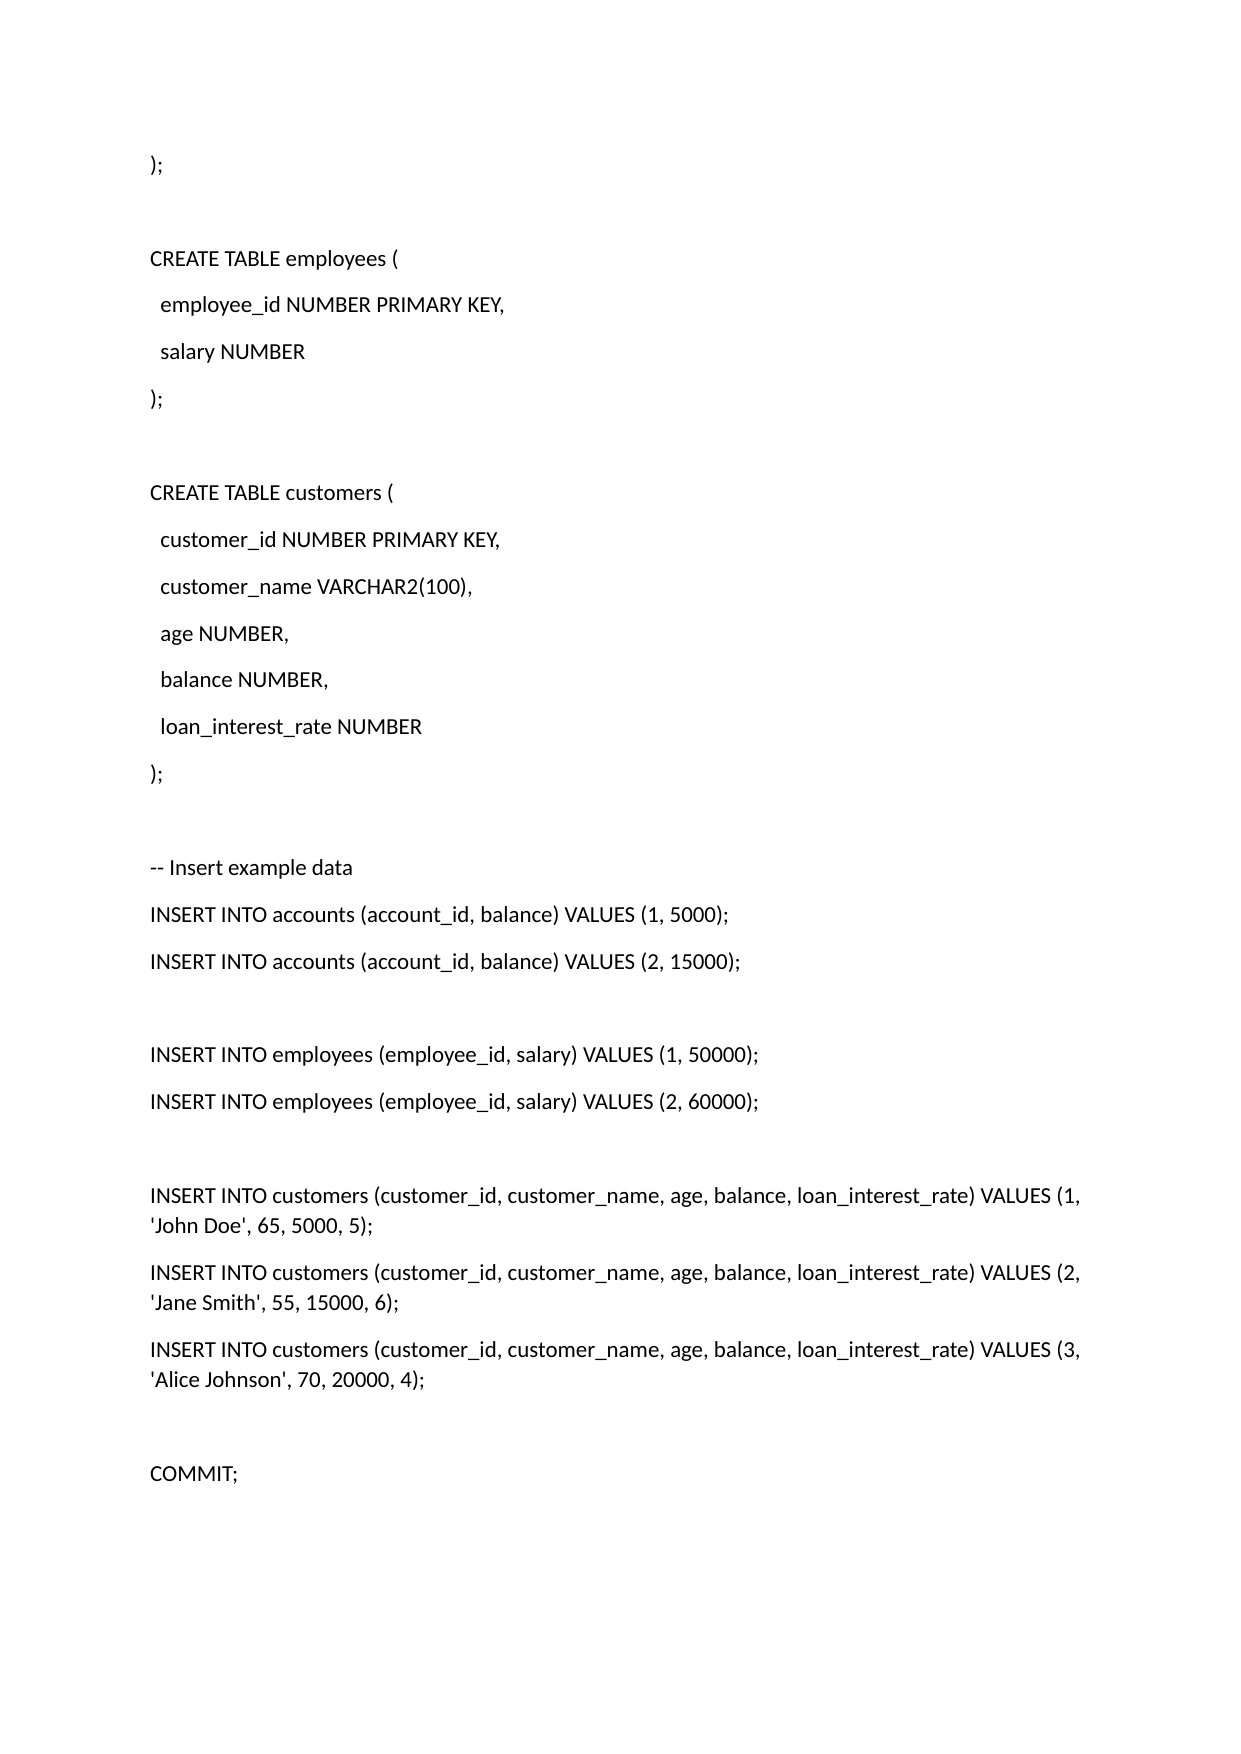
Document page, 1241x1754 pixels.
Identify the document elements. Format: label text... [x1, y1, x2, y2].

text -- Insert example data [150, 853, 1090, 881]
text INSERT INTO employees (employee_id, salary) VALUES (1, 50000); [150, 1041, 1090, 1069]
text age NUMBER, [150, 619, 1090, 647]
text INSERT INTO customers (customer_id, customer_name, age, balance, loan_interest_rate) VALUES (3, 'Alice Johnson', 70, 20000, 4); [150, 1335, 1090, 1394]
text customer_name VARCHAR2(100), [150, 572, 1090, 600]
text ); [150, 150, 1090, 178]
text INSERT INTO employees (employee_id, salary) VALUES (2, 60000); [150, 1087, 1090, 1116]
text CREATE TABLE employees ( [150, 244, 1090, 272]
text salary NUMBER [150, 337, 1090, 366]
text COMMIT; [150, 1459, 1090, 1487]
text INSERT INTO accounts (account_id, balance) VALUES (2, 15000); [150, 947, 1090, 975]
text employee_id NUMBER PRIMARY KEY, [150, 291, 1090, 319]
text loan_interest_rate NUMBER [150, 712, 1090, 741]
text CREATE TABLE customers ( [150, 478, 1090, 506]
text ); [150, 384, 1090, 412]
text customer_id NUMBER PRIMARY KEY, [150, 525, 1090, 553]
text INSERT INTO accounts (account_id, balance) VALUES (1, 5000); [150, 900, 1090, 928]
text balance NUMBER, [150, 666, 1090, 694]
text INSERT INTO customers (customer_id, customer_name, age, balance, loan_interest_rate) VALUES (1, 'John Doe', 65, 5000, 5); [150, 1181, 1090, 1239]
text ); [150, 759, 1090, 787]
text INSERT INTO customers (customer_id, customer_name, age, balance, loan_interest_rate) VALUES (2, 'Jane Smith', 55, 15000, 6); [150, 1258, 1090, 1317]
